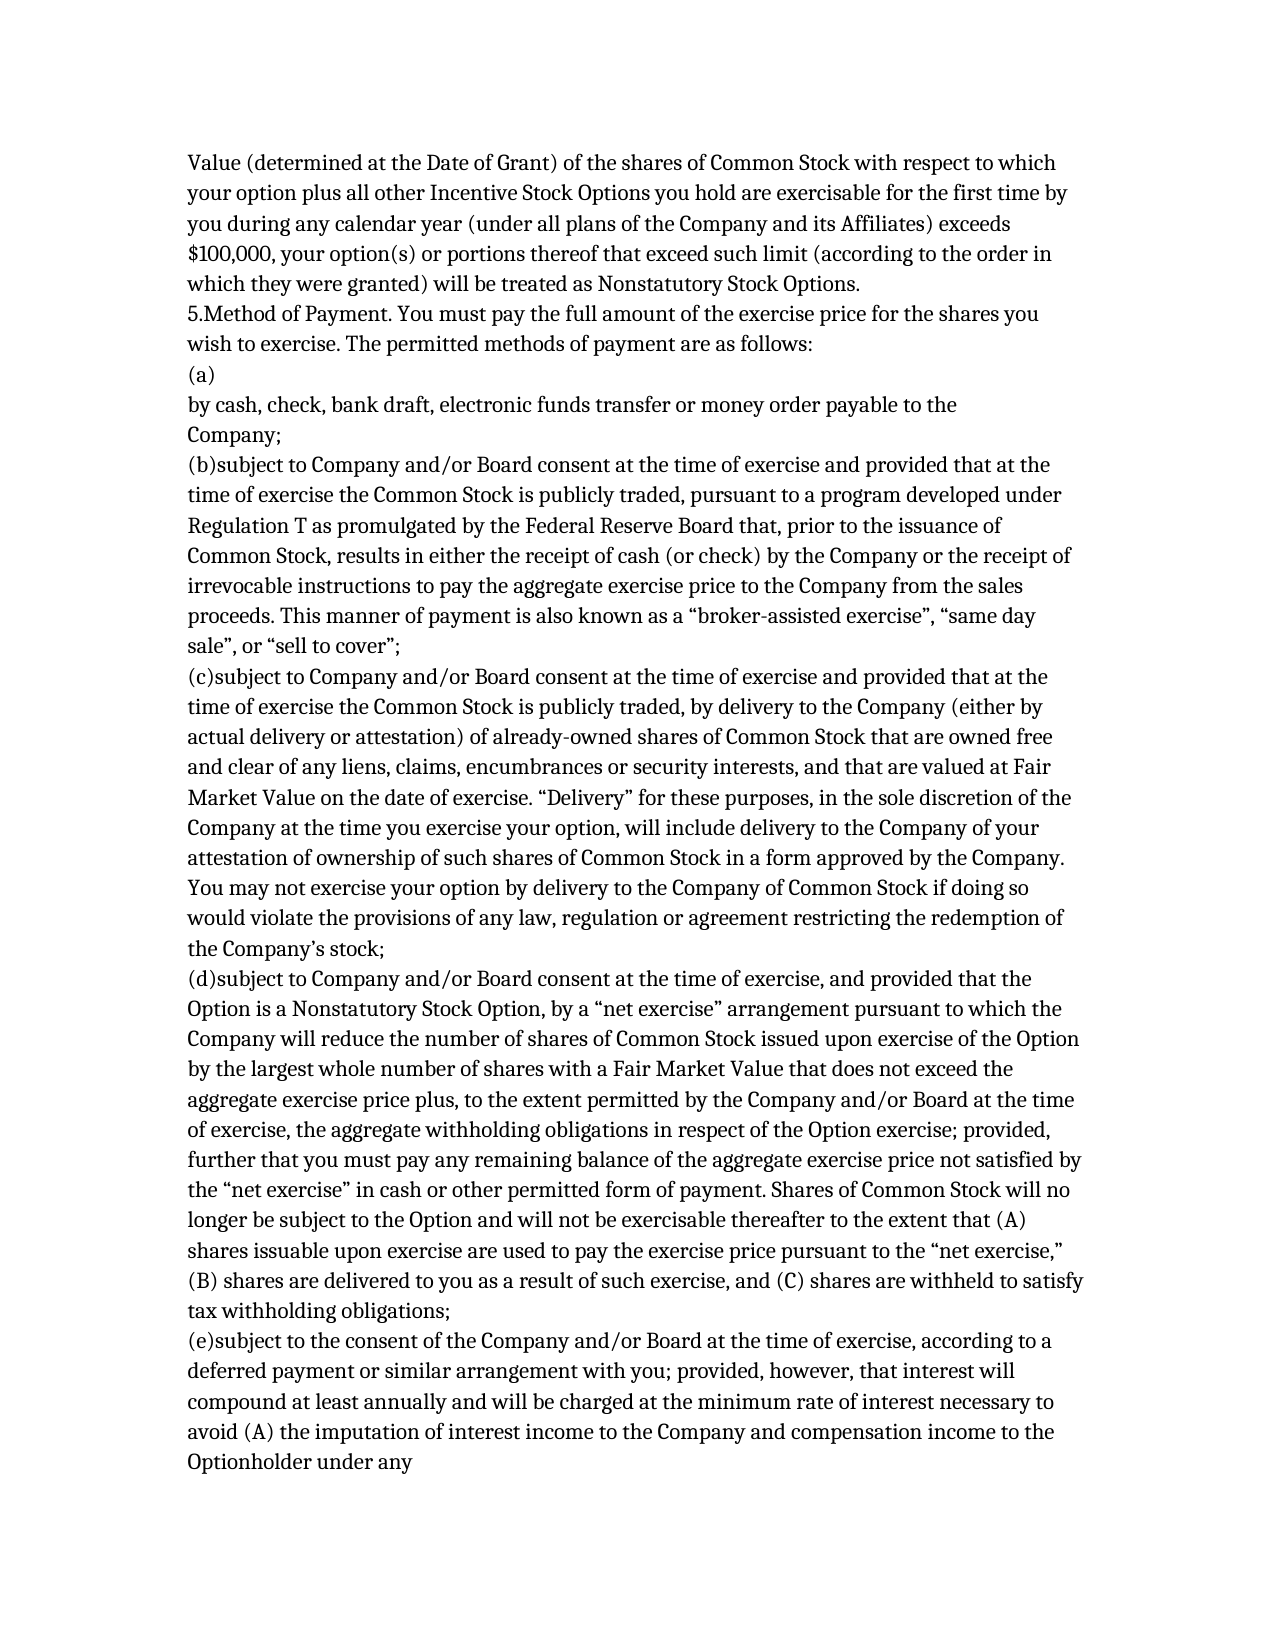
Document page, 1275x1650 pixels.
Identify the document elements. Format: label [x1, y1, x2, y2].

text [187, 150, 1087, 1475]
